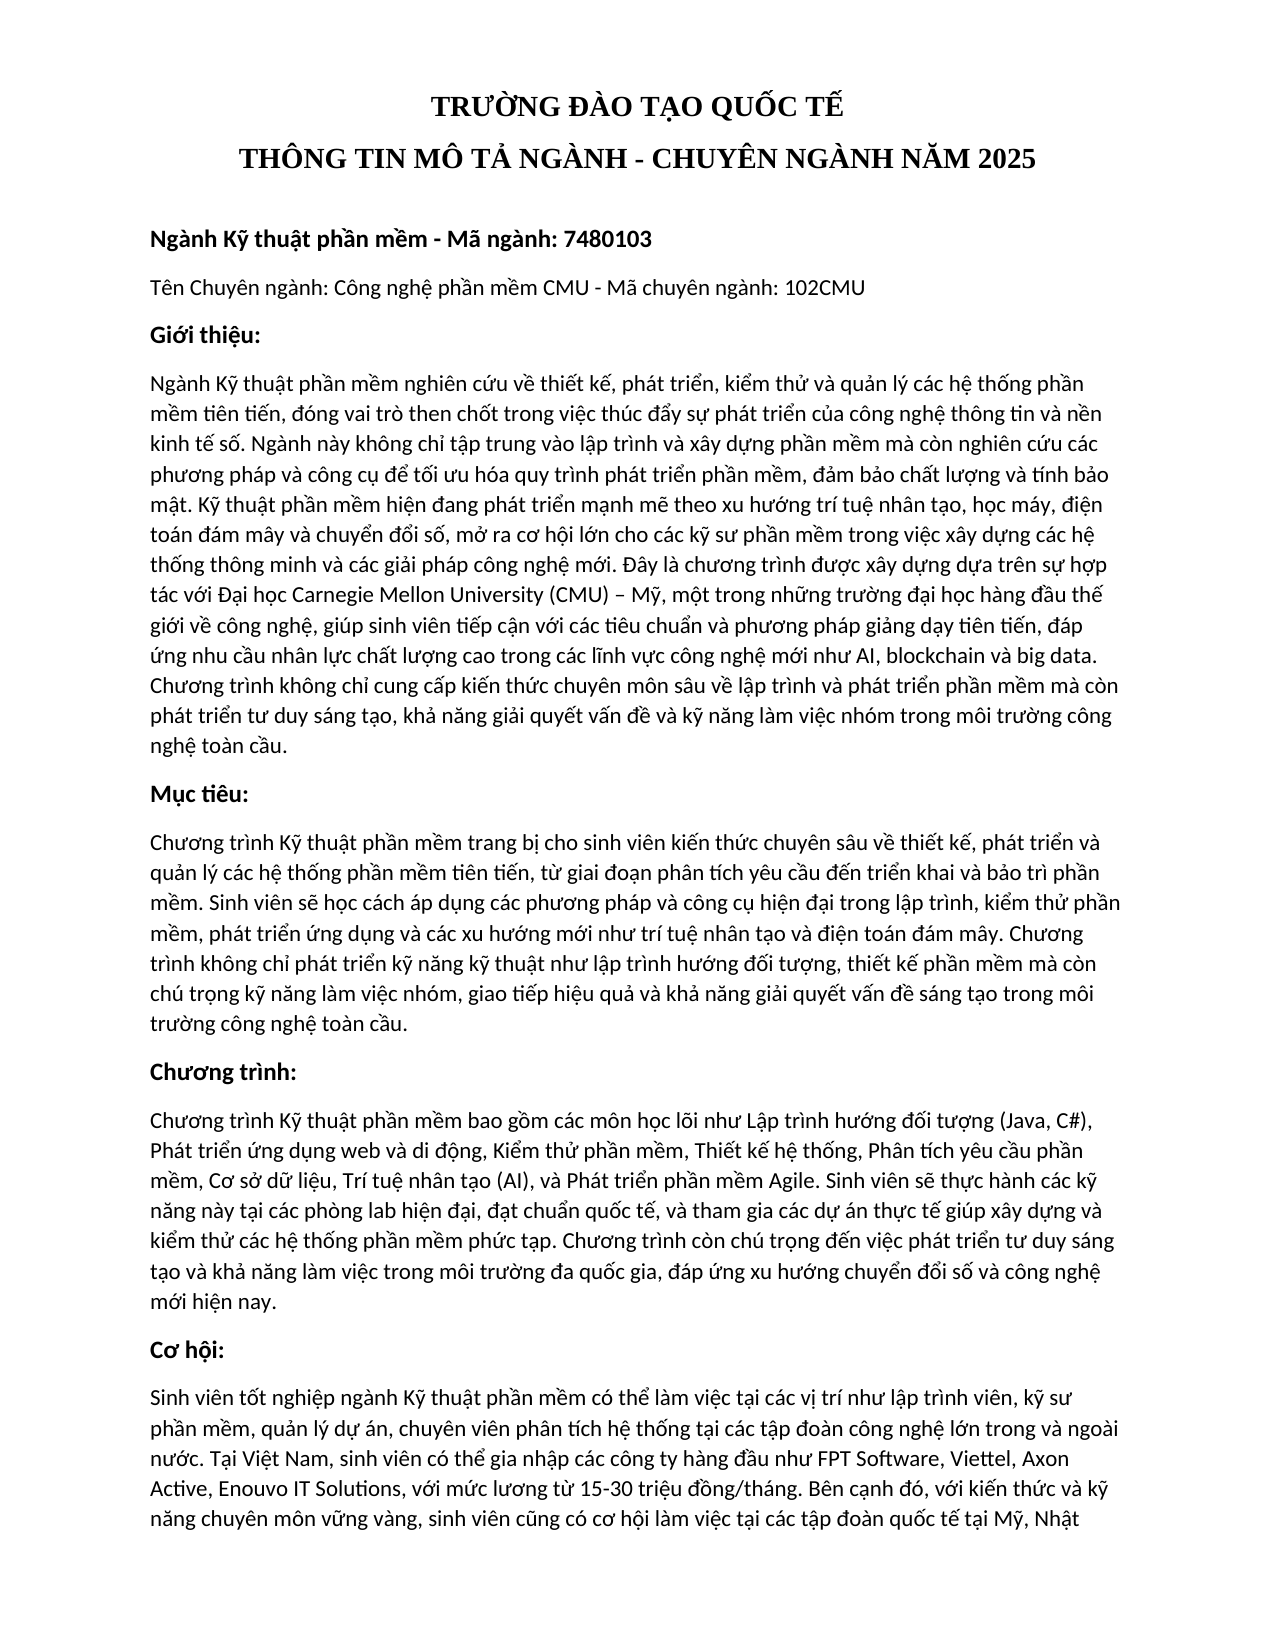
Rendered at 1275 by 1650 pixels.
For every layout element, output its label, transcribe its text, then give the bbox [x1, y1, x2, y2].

text Ngành Kỹ thuật phần mềm nghiên cứu về thiết kế, phát triển, kiểm thử và quản lý các hệ thống phần mềm tiên tiến, đóng vai trò then chốt trong việc thúc đẩy sự phát triển của công nghệ thông tin và nền kinh tế số. Ngành này không chỉ tập trung vào lập trình và xây dựng phần mềm mà còn nghiên cứu các phương pháp và công cụ để tối ưu hóa quy trình phát triển phần mềm, đảm bảo chất lượng và tính bảo mật. Kỹ thuật phần mềm hiện đang phát triển mạnh mẽ theo xu hướng trí tuệ nhân tạo, học máy, điện toán đám mây và chuyển đổi số, mở ra cơ hội lớn cho các kỹ sư phần mềm trong việc xây dựng các hệ thống thông minh và các giải pháp công nghệ mới. Đây là chương trình được xây dựng dựa trên sự hợp tác với Đại học Carnegie Mellon University (CMU) – Mỹ, một trong những trường đại học hàng đầu thế giới về công nghệ, giúp sinh viên tiếp cận với các tiêu chuẩn và phương pháp giảng dạy tiên tiến, đáp ứng nhu cầu nhân lực chất lượng cao trong các lĩnh vực công nghệ mới như AI, blockchain và big data. Chương trình không chỉ cung cấp kiến thức chuyên môn sâu về lập trình và phát triển phần mềm mà còn phát triển tư duy sáng tạo, khả năng giải quyết vấn đề và kỹ năng làm việc nhóm trong môi trường công nghệ toàn cầu. [150, 369, 1125, 759]
text Cơ hội: [150, 1334, 1125, 1364]
text Chương trình Kỹ thuật phần mềm bao gồm các môn học lõi như Lập trình hướng đối tượng (Java, C#), Phát triển ứng dụng web và di động, Kiểm thử phần mềm, Thiết kế hệ thống, Phân tích yêu cầu phần mềm, Cơ sở dữ liệu, Trí tuệ nhân tạo (AI), và Phát triển phần mềm Agile. Sinh viên sẽ thực hành các kỹ năng này tại các phòng lab hiện đại, đạt chuẩn quốc tế, và tham gia các dự án thực tế giúp xây dựng và kiểm thử các hệ thống phần mềm phức tạp. Chương trình còn chú trọng đến việc phát triển tư duy sáng tạo và khả năng làm việc trong môi trường đa quốc gia, đáp ứng xu hướng chuyển đổi số và công nghệ mới hiện nay. [150, 1106, 1125, 1315]
text THÔNG TIN MÔ TẢ NGÀNH - CHUYÊN NGÀNH NĂM 2025 [150, 141, 1125, 175]
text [150, 1383, 1125, 1532]
text Chương trình: [150, 1056, 1125, 1087]
text Chương trình Kỹ thuật phần mềm trang bị cho sinh viên kiến thức chuyên sâu về thiết kế, phát triển và quản lý các hệ thống phần mềm tiên tiến, từ giai đoạn phân tích yêu cầu đến triển khai và bảo trì phần mềm. Sinh viên sẽ học cách áp dụng các phương pháp và công cụ hiện đại trong lập trình, kiểm thử phần mềm, phát triển ứng dụng và các xu hướng mới như trí tuệ nhân tạo và điện toán đám mây. Chương trình không chỉ phát triển kỹ năng kỹ thuật như lập trình hướng đối tượng, thiết kế phần mềm mà còn chú trọng kỹ năng làm việc nhóm, giao tiếp hiệu quả và khả năng giải quyết vấn đề sáng tạo trong môi trường công nghệ toàn cầu. [150, 828, 1125, 1037]
text Tên Chuyên ngành: Công nghệ phần mềm CMU - Mã chuyên ngành: 102CMU [150, 273, 1125, 301]
text Mục tiêu: [150, 778, 1125, 809]
text Giới thiệu: [150, 319, 1125, 350]
text Ngành Kỹ thuật phần mềm - Mã ngành: 7480103 [150, 223, 1125, 253]
text TRƯỜNG ĐÀO TẠO QUỐC TẾ [150, 89, 1125, 122]
